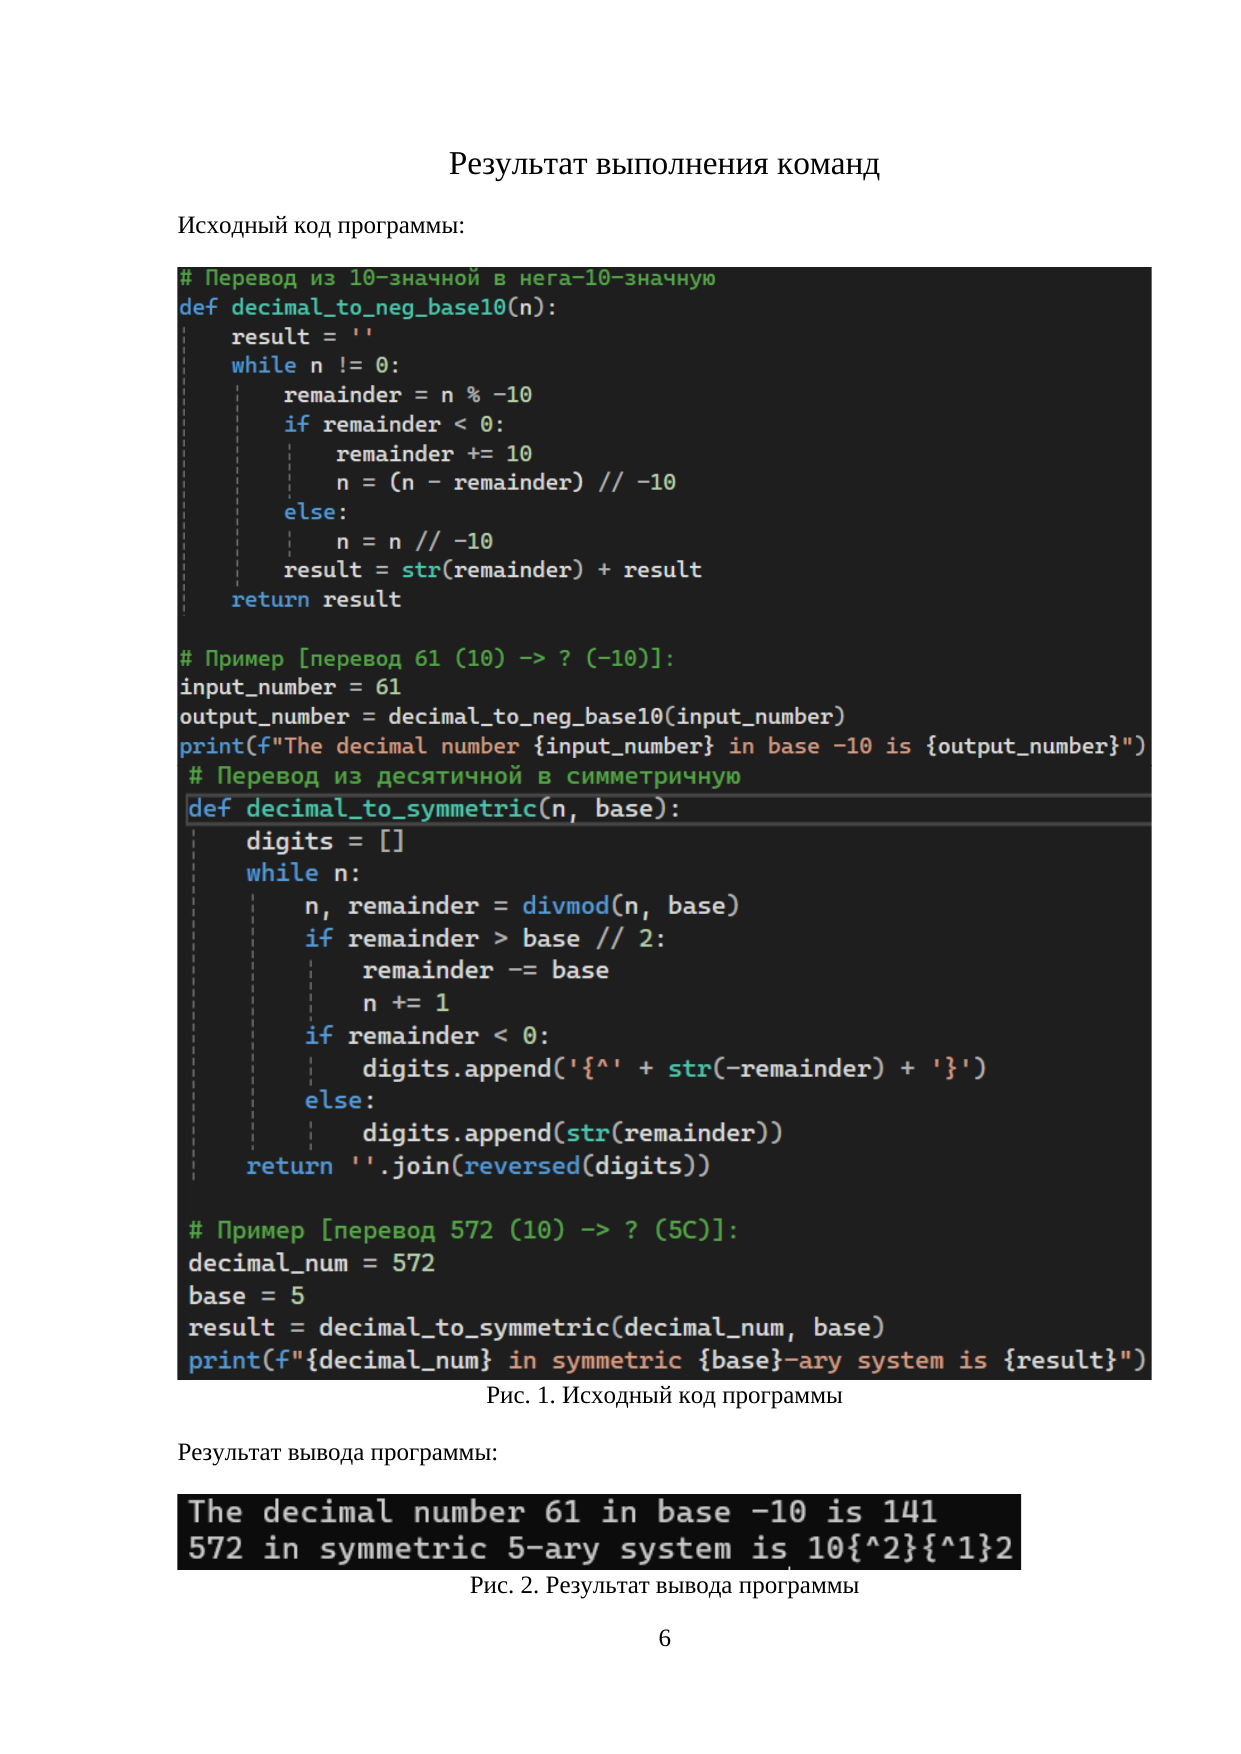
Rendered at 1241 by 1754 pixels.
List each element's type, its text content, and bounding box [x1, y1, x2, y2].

text Рис. 1. Исходный код программы [177, 1380, 1152, 1408]
text Результат вывода программы: [177, 1437, 1152, 1466]
text Исходный код программы: [177, 210, 1152, 239]
text Рис. 2. Результат вывода программы [177, 1570, 1152, 1598]
subtitle Результат выполнения команд [177, 143, 1152, 181]
picture [177, 267, 1152, 1380]
picture [177, 1494, 1022, 1570]
